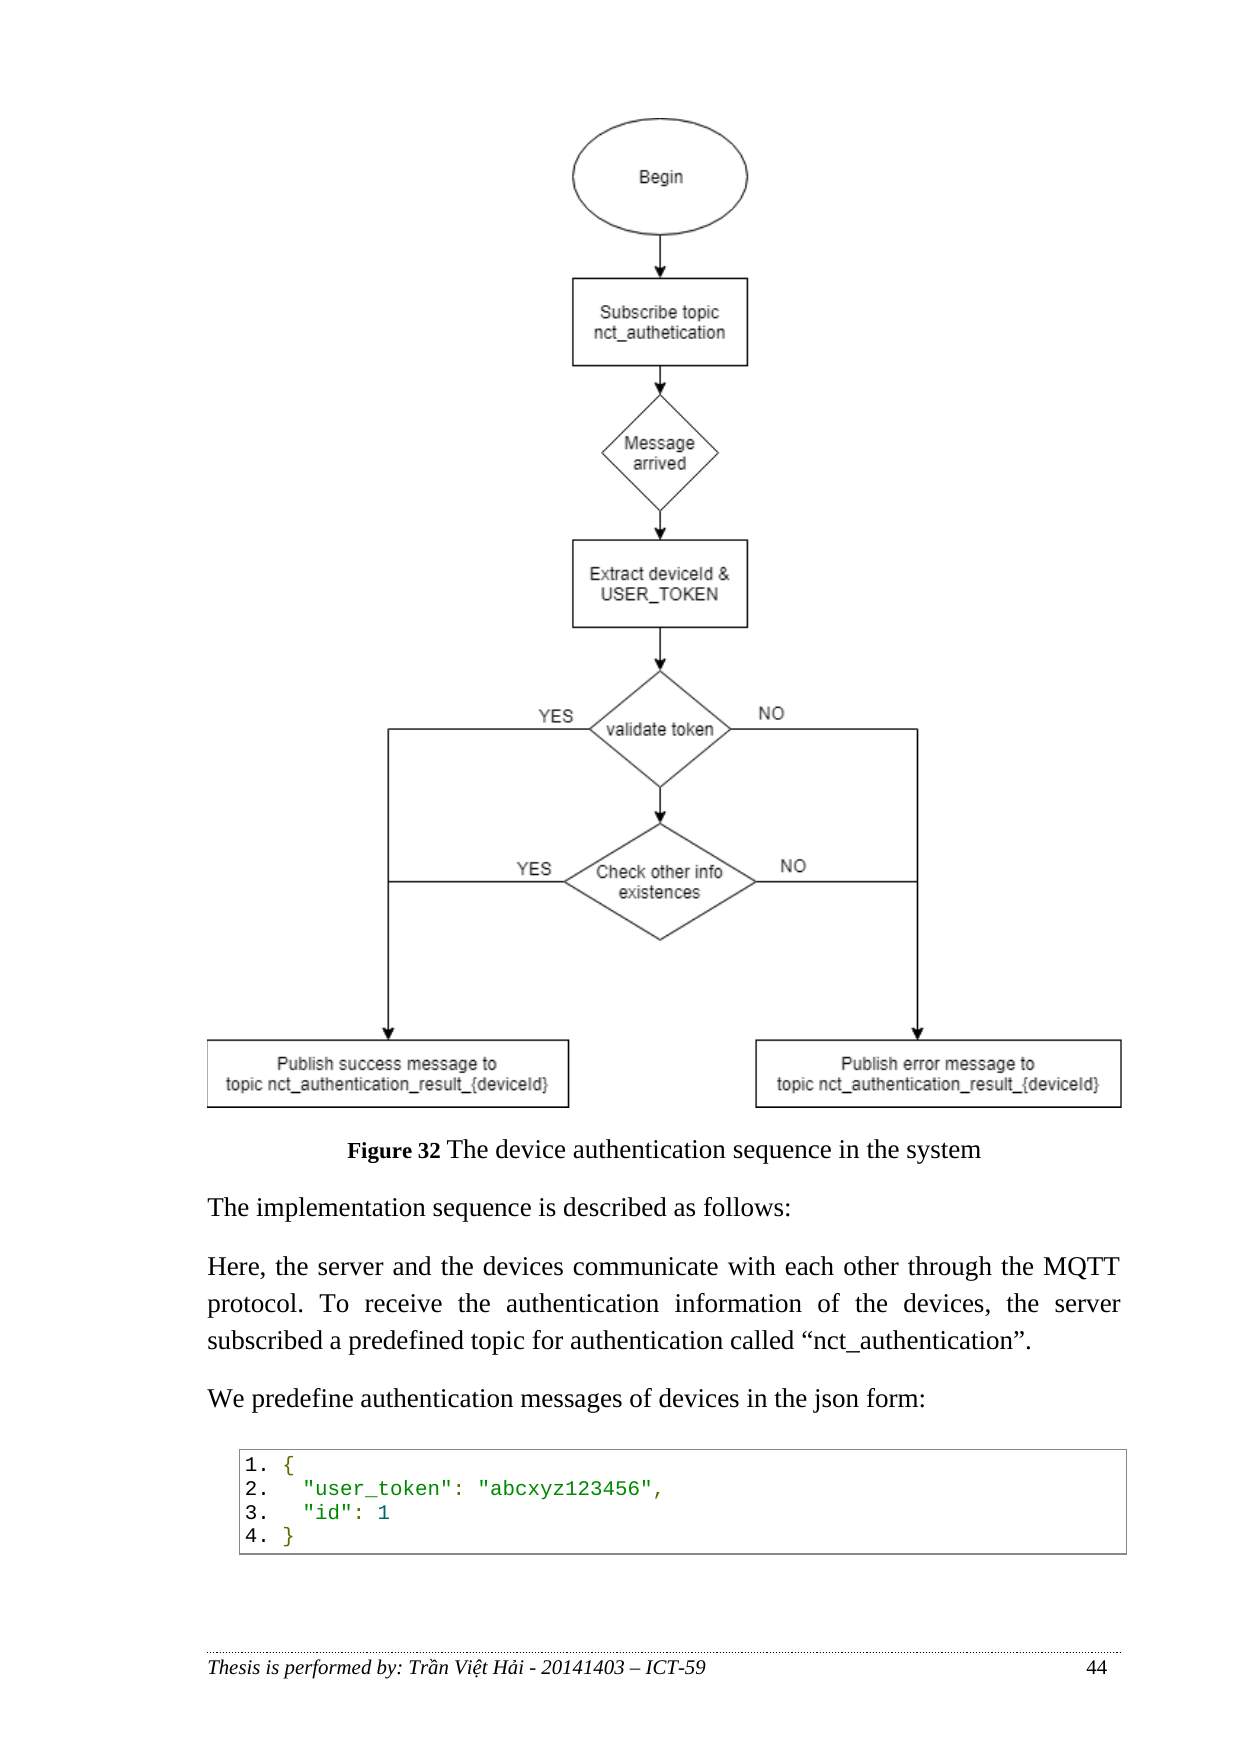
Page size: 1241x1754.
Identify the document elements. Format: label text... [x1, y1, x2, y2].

list } [240, 1520, 1126, 1553]
list { [240, 1450, 1126, 1472]
text We predefine authentication messages of devices in the json form: [207, 1382, 1122, 1413]
list "id": 1 [240, 1496, 1126, 1520]
text Here, the server and the devices communicate with each other through the MQTT protocol. To receive the authentication information of the devices, the server subscribed a predefined topic for authentication called “nct_authentication”. [207, 1249, 1122, 1355]
picture [207, 118, 1122, 1108]
text The implementation sequence is described as follows: [207, 1191, 1122, 1223]
list "user_token": "abcxyz123456", [240, 1472, 1126, 1496]
